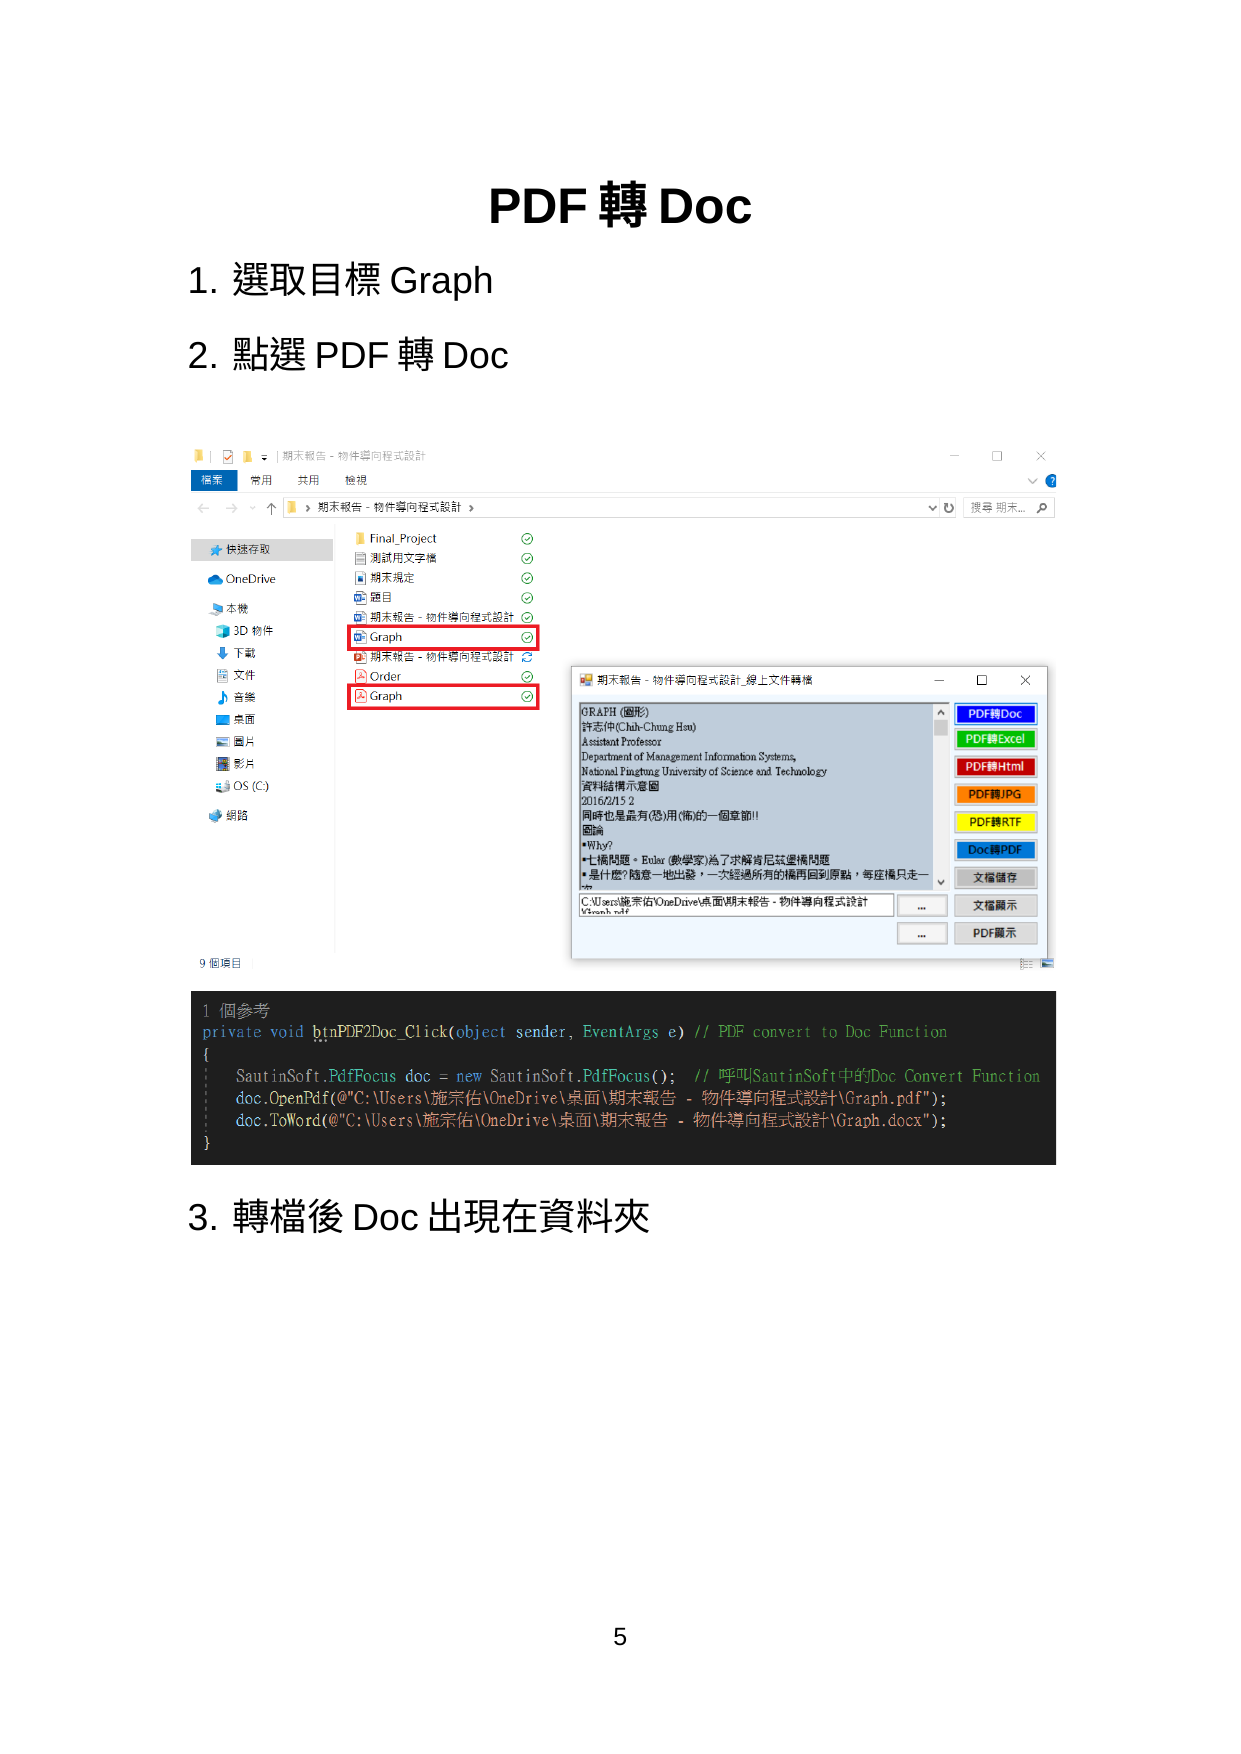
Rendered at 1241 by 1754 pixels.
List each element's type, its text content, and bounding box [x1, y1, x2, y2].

list 選取目標Graph [187, 239, 1053, 314]
picture [191, 443, 1057, 971]
picture [191, 991, 1057, 1165]
list 點選PDF轉Doc [187, 314, 1053, 389]
text PDF轉Doc [187, 164, 1053, 239]
